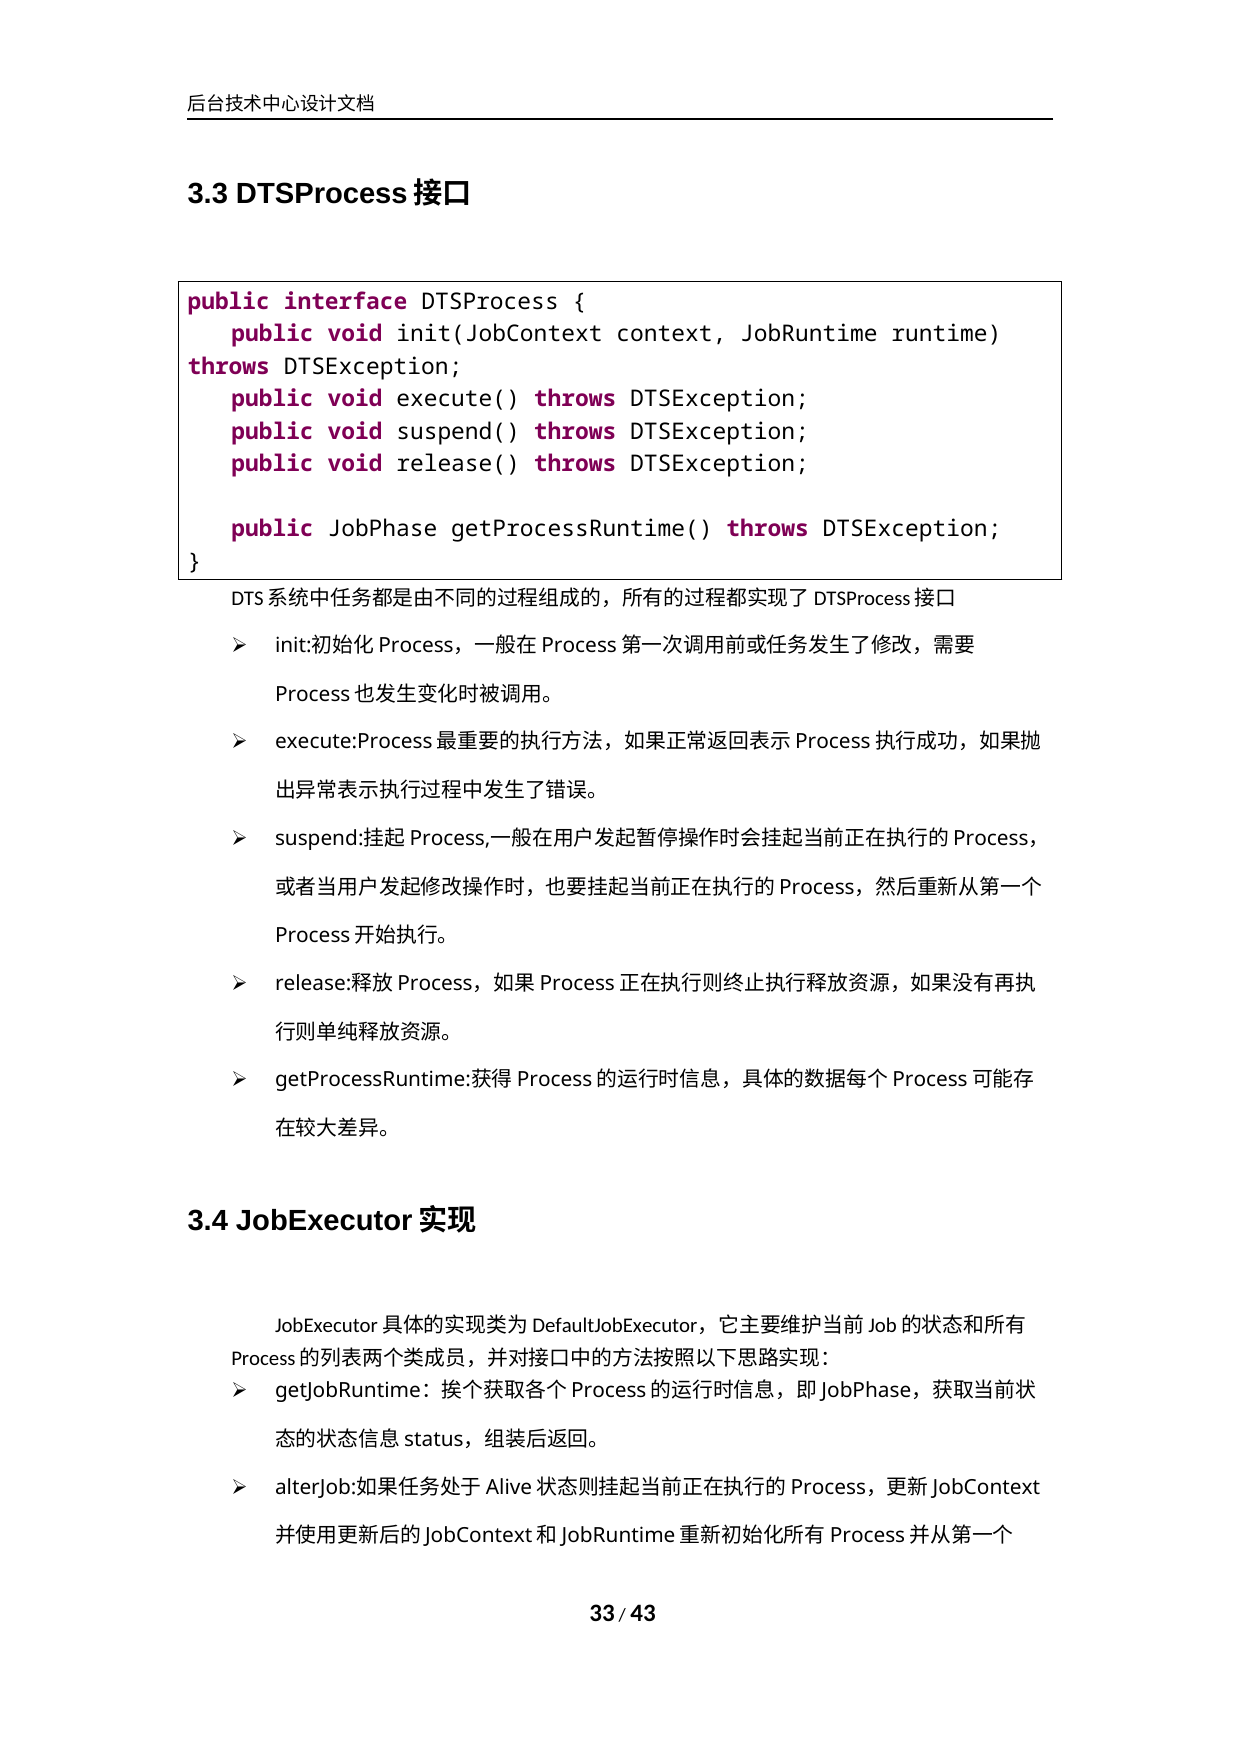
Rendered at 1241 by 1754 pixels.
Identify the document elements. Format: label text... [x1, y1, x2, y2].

subtitle 3.3 DTSProcess接口 [187, 158, 1053, 223]
text JobExecutor具体的实现类为DefaultJobExecutor，它主要维护当前Job的状态和所有Process的列表两个类成员，并对接口中的方法按照以下思路实现： [231, 1307, 1053, 1372]
list execute:Process最重要的执行方法，如果正常返回表示Process执行成功，如果抛出异常表示执行过程中发生了错误。 [231, 724, 1053, 805]
list getJobRuntime：挨个获取各个Process的运行时信息，即JobPhase，获取当前状态的状态信息status，组装后返回。 [231, 1372, 1053, 1454]
list init:初始化Process，一般在Process第一次调用前或任务发生了修改，需要Process也发生变化时被调用。 [231, 627, 1053, 709]
text public void init(JobContext context, JobRuntime runtime) throws DTSException; [187, 317, 1053, 382]
subtitle 3.4 JobExecutor实现 [187, 1185, 1053, 1250]
text public void release() throws DTSException; [187, 447, 1053, 479]
text public JobPhase getProcessRuntime() throws DTSException; [187, 512, 1053, 541]
text public void suspend() throws DTSException; [187, 414, 1053, 447]
list suspend:挂起Process,一般在用户发起暂停操作时会挂起当前正在执行的Process，或者当用户发起修改操作时，也要挂起当前正在执行的Process，然后重新从第一个Process开始执行。 [231, 820, 1053, 950]
list release:释放Process，如果Process正在执行则终止执行释放资源，如果没有再执行则单纯释放资源。 [231, 965, 1053, 1046]
list getProcessRuntime:获得Process的运行时信息，具体的数据每个Process可能存在较大差异。 [231, 1062, 1053, 1143]
text public void execute() throws DTSException; [187, 382, 1053, 414]
text public interface DTSProcess { [179, 282, 1061, 317]
text DTS系统中任务都是由不同的过程组成的，所有的过程都实现了DTSProcess接口 [231, 580, 1053, 612]
text } [179, 541, 1061, 579]
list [231, 1469, 1053, 1550]
